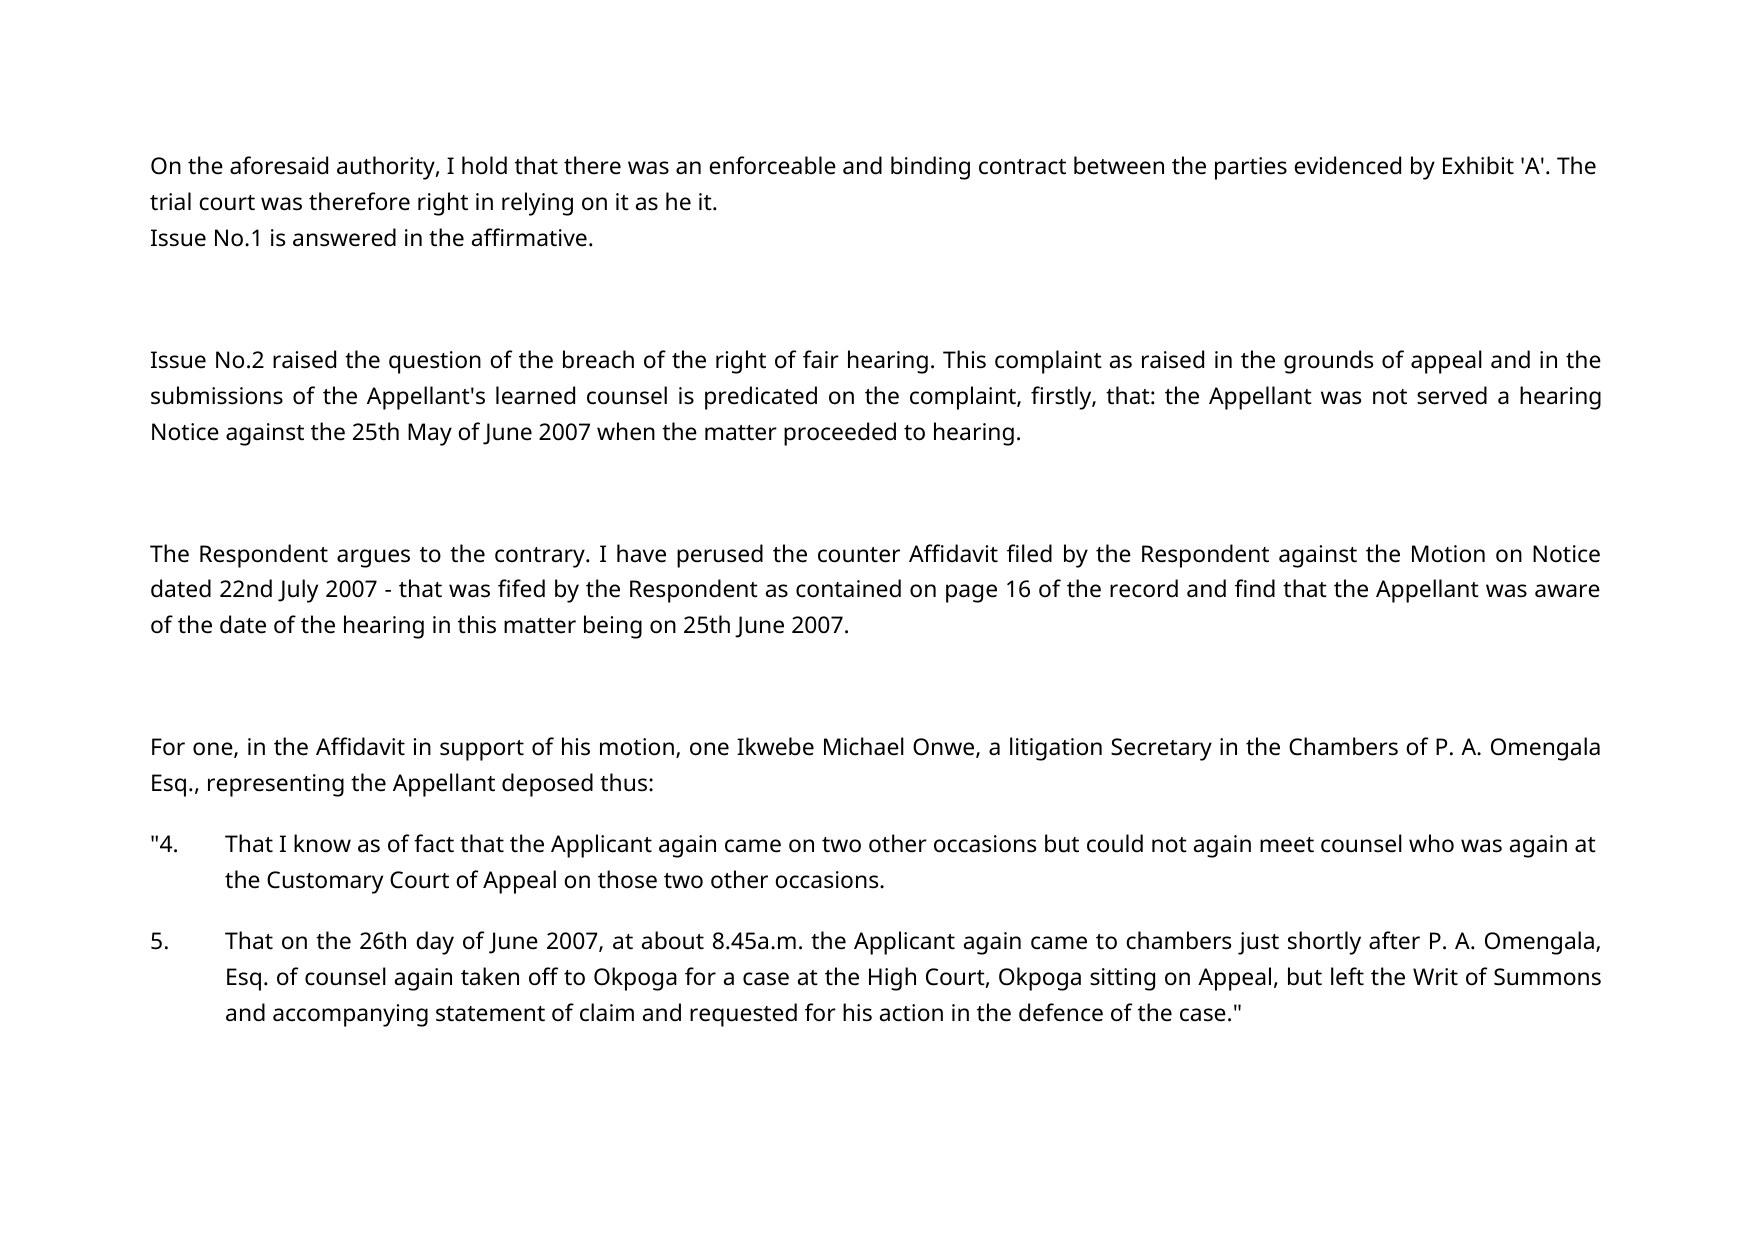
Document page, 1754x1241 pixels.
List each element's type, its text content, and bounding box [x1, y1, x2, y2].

text 5. That on the 26th day of June 2007, at about 8.45a.m. the Applicant again came to chambers just shortly after P. A. Omengala, Esq. of counsel again taken off to Okpoga for a case at the High Court, Okpoga sitting on Appeal, but left the Writ of Summons and accompanying statement of claim and requested for his action in the defence of the case." [150, 925, 1604, 1028]
text The Respondent argues to the contrary. I have perused the counter Affidavit filed by the Respondent against the Motion on Notice dated 22nd July 2007 - that was fifed by the Respondent as contained on page 16 of the record and find that the Appellant was aware of the date of the hearing in this matter being on 25th June 2007. [150, 537, 1604, 641]
text "4. That I know as of fact that the Applicant again came on two other occasions but could not again meet counsel who was again at the Customary Court of Appeal on those two other occasions. [150, 828, 1604, 895]
text Issue No.2 raised the question of the breach of the right of fair hearing. This complaint as raised in the grounds of appeal and in the submissions of the Appellant's learned counsel is predicated on the complaint, firstly, that: the Appellant was not served a hearing Notice against the 25th May of June 2007 when the matter proceeded to hearing. [150, 344, 1604, 447]
text On the aforesaid authority, I hold that there was an enforceable and binding contract between the parties evidenced by Exhibit 'A'. The trial court was therefore right in relying on it as he it. Issue No.1 is answered in the affirmative. [150, 150, 1604, 253]
text For one, in the Affidavit in support of his motion, one Ikwebe Michael Onwe, a litigation Secretary in the Chambers of P. A. Omengala Esq., representing the Appellant deposed thus: [150, 731, 1604, 798]
